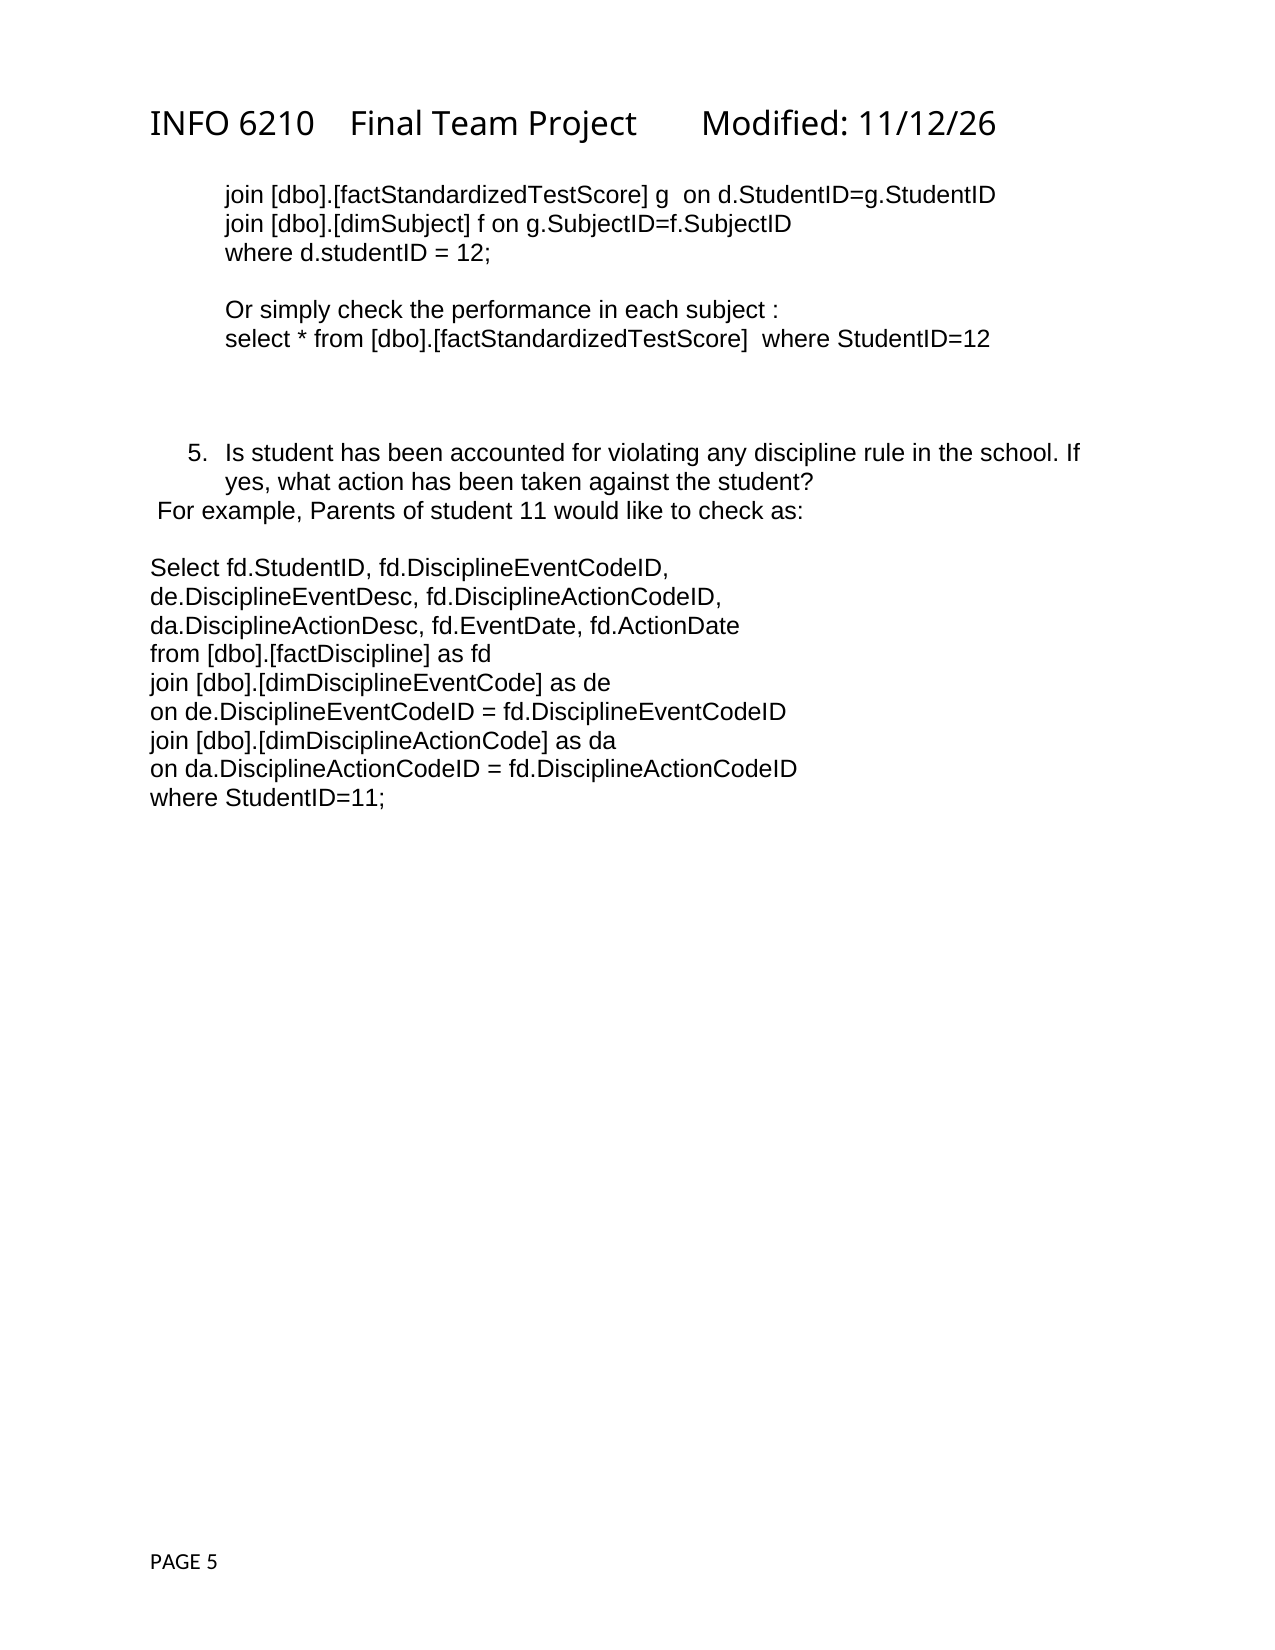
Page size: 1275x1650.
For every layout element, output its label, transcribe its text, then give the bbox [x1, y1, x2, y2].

text on da.DisciplineActionCodeID = fd.DisciplineActionCodeID [150, 754, 1125, 783]
list where d.studentID = 12; [225, 238, 1125, 266]
list join [dbo].[dimSubject] f on g.SubjectID=f.SubjectID [225, 209, 1125, 238]
text Select fd.StudentID, fd.DisciplineEventCodeID, [150, 553, 1125, 582]
text de.DisciplineEventDesc, fd.DisciplineActionCodeID, [150, 582, 1125, 611]
text from [dbo].[factDiscipline] as fd [150, 639, 1125, 668]
list select * from [dbo].[factStandardizedTestScore] where StudentID=12 [225, 324, 1125, 353]
list Or simply check the performance in each subject : [225, 295, 1125, 324]
text da.DisciplineActionDesc, fd.EventDate, fd.ActionDate [150, 611, 1125, 639]
text on de.DisciplineEventCodeID = fd.DisciplineEventCodeID [150, 697, 1125, 726]
text join [dbo].[factStandardizedTestScore] g on d.StudentID=g.StudentID [225, 180, 1125, 209]
text where StudentID=11; [150, 783, 1125, 812]
text join [dbo].[dimDisciplineEventCode] as de [150, 668, 1125, 697]
list Is student has been accounted for violating any discipline rule in the school. If yes, what action has been taken against the student? [187, 438, 1125, 496]
text For example, Parents of student 11 would like to check as: [150, 496, 1125, 524]
text join [dbo].[dimDisciplineActionCode] as da [150, 726, 1125, 754]
